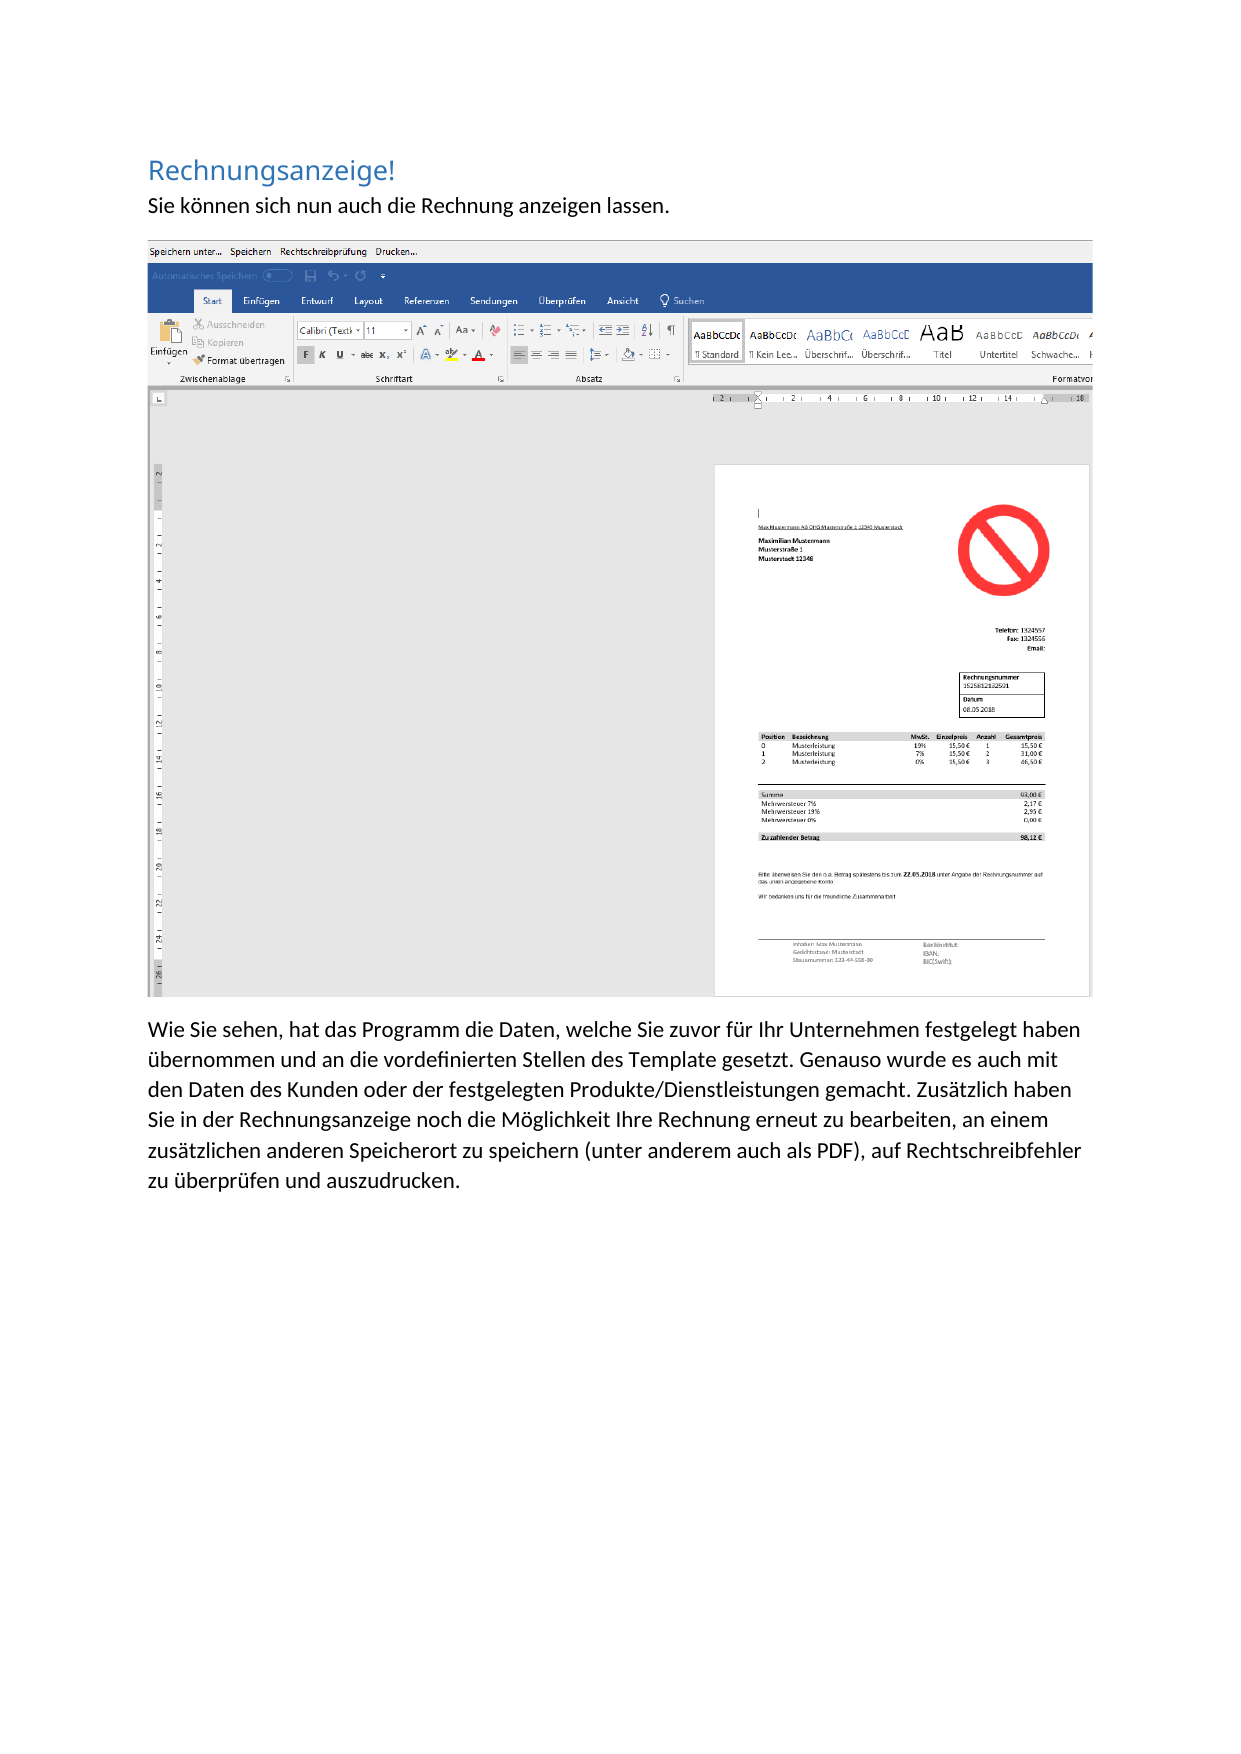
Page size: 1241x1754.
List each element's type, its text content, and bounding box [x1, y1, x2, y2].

text Sie können sich nun auch die Rechnung anzeigen lassen. [148, 192, 1093, 219]
subtitle Rechnungsanzeige! [148, 152, 1093, 189]
picture [147, 238, 1093, 997]
text Wie Sie sehen, hat das Programm die Daten, welche Sie zuvor für Ihr Unternehmen festgelegt haben übernommen und an die vordefinierten Stellen des Template gesetzt. Genauso wurde es auch mit den Daten des Kunden oder der festgelegten Produkte/Dienstleistungen gemacht. Zusätzlich haben Sie in der Rechnungsanzeige noch die Möglichkeit Ihre Rechnung erneut zu bearbeiten, an einem zusätzlichen anderen Speicherort zu speichern (unter anderem auch als PDF), auf Rechtschreibfehler zu überprüfen und auszudrucken. [148, 1015, 1093, 1194]
